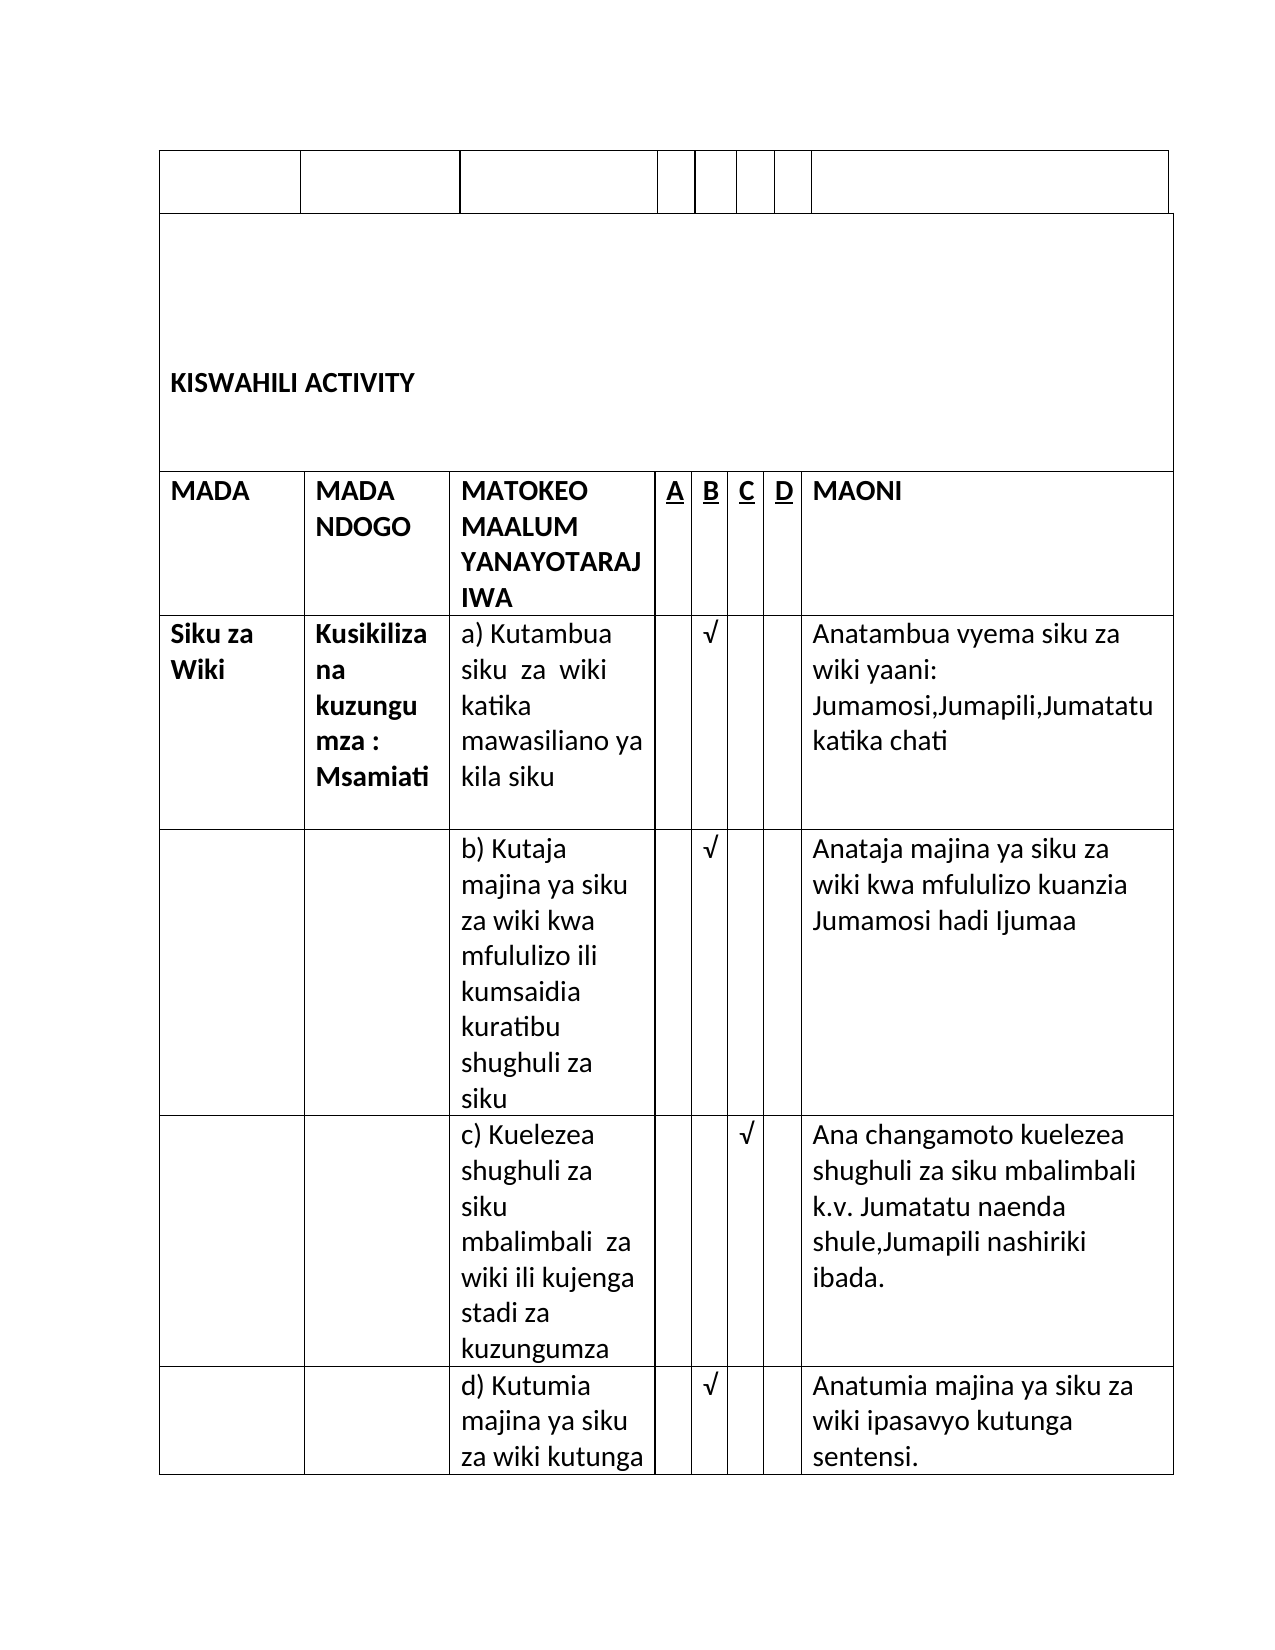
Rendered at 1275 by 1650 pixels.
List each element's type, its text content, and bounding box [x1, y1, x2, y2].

table_cell MADA [160, 472, 304, 614]
table_cell [160, 151, 300, 212]
table_cell Anatambua vyema siku za wiki yaani: Jumamosi,Jumapili,Jumatatu katika chati [802, 616, 1173, 829]
table_cell [305, 1367, 449, 1474]
table_cell [764, 1367, 801, 1474]
table_cell b) Kutaja majina ya siku za wiki kwa mfululizo ili kumsaidia kuratibu shughuli za siku [450, 830, 654, 1115]
table_cell [692, 1116, 727, 1366]
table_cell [812, 151, 1168, 212]
table_cell [160, 830, 304, 1115]
table_cell Ana changamoto kuelezea shughuli za siku mbalimbali k.v. Jumatatu naenda shule,Jumapili nashiriki ibada. [802, 1116, 1173, 1366]
table_cell C [728, 472, 763, 614]
table_cell [728, 616, 763, 829]
table_cell √ [692, 830, 727, 1115]
table_cell [728, 1367, 763, 1474]
table_cell √ [692, 616, 727, 829]
table_cell [728, 830, 763, 1115]
table_cell [656, 1116, 691, 1366]
table_cell [775, 151, 811, 212]
table_cell [305, 1116, 449, 1366]
table_cell Kusikiliza na kuzungumza : Msamiati [305, 616, 449, 829]
table_cell [656, 616, 691, 829]
table_cell [658, 151, 694, 212]
table_cell A [656, 472, 691, 614]
table_cell [696, 151, 736, 212]
table_cell [656, 830, 691, 1115]
table_cell [160, 1116, 304, 1366]
table_cell MATOKEO MAALUM YANAYOTARAJIWA [450, 472, 654, 614]
table_cell c) Kuelezea shughuli za siku mbalimbali za wiki ili kujenga stadi za kuzungumza [450, 1116, 654, 1366]
table_cell [656, 1367, 691, 1474]
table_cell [450, 1367, 654, 1474]
table_cell [160, 1367, 304, 1474]
table_cell √ [728, 1116, 763, 1366]
table_cell [305, 830, 449, 1115]
table_cell [764, 830, 801, 1115]
table_cell [737, 151, 774, 212]
table_cell B [692, 472, 727, 614]
table_cell a) Kutambua siku za wiki katika mawasiliano ya kila siku [450, 616, 654, 829]
table_cell MADA NDOGO [305, 472, 449, 614]
table_cell MAONI [802, 472, 1173, 614]
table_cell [802, 1367, 1173, 1474]
table_cell √ [692, 1367, 727, 1474]
table_cell [764, 1116, 801, 1366]
table_cell Anataja majina ya siku za wiki kwa mfululizo kuanzia Jumamosi hadi Ijumaa [802, 830, 1173, 1115]
table_cell D [764, 472, 801, 614]
table_cell KISWAHILI ACTIVITY [160, 214, 1173, 471]
table_cell Siku za Wiki [160, 616, 304, 829]
table_cell [301, 151, 459, 212]
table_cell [461, 151, 657, 212]
table_cell [764, 616, 801, 829]
